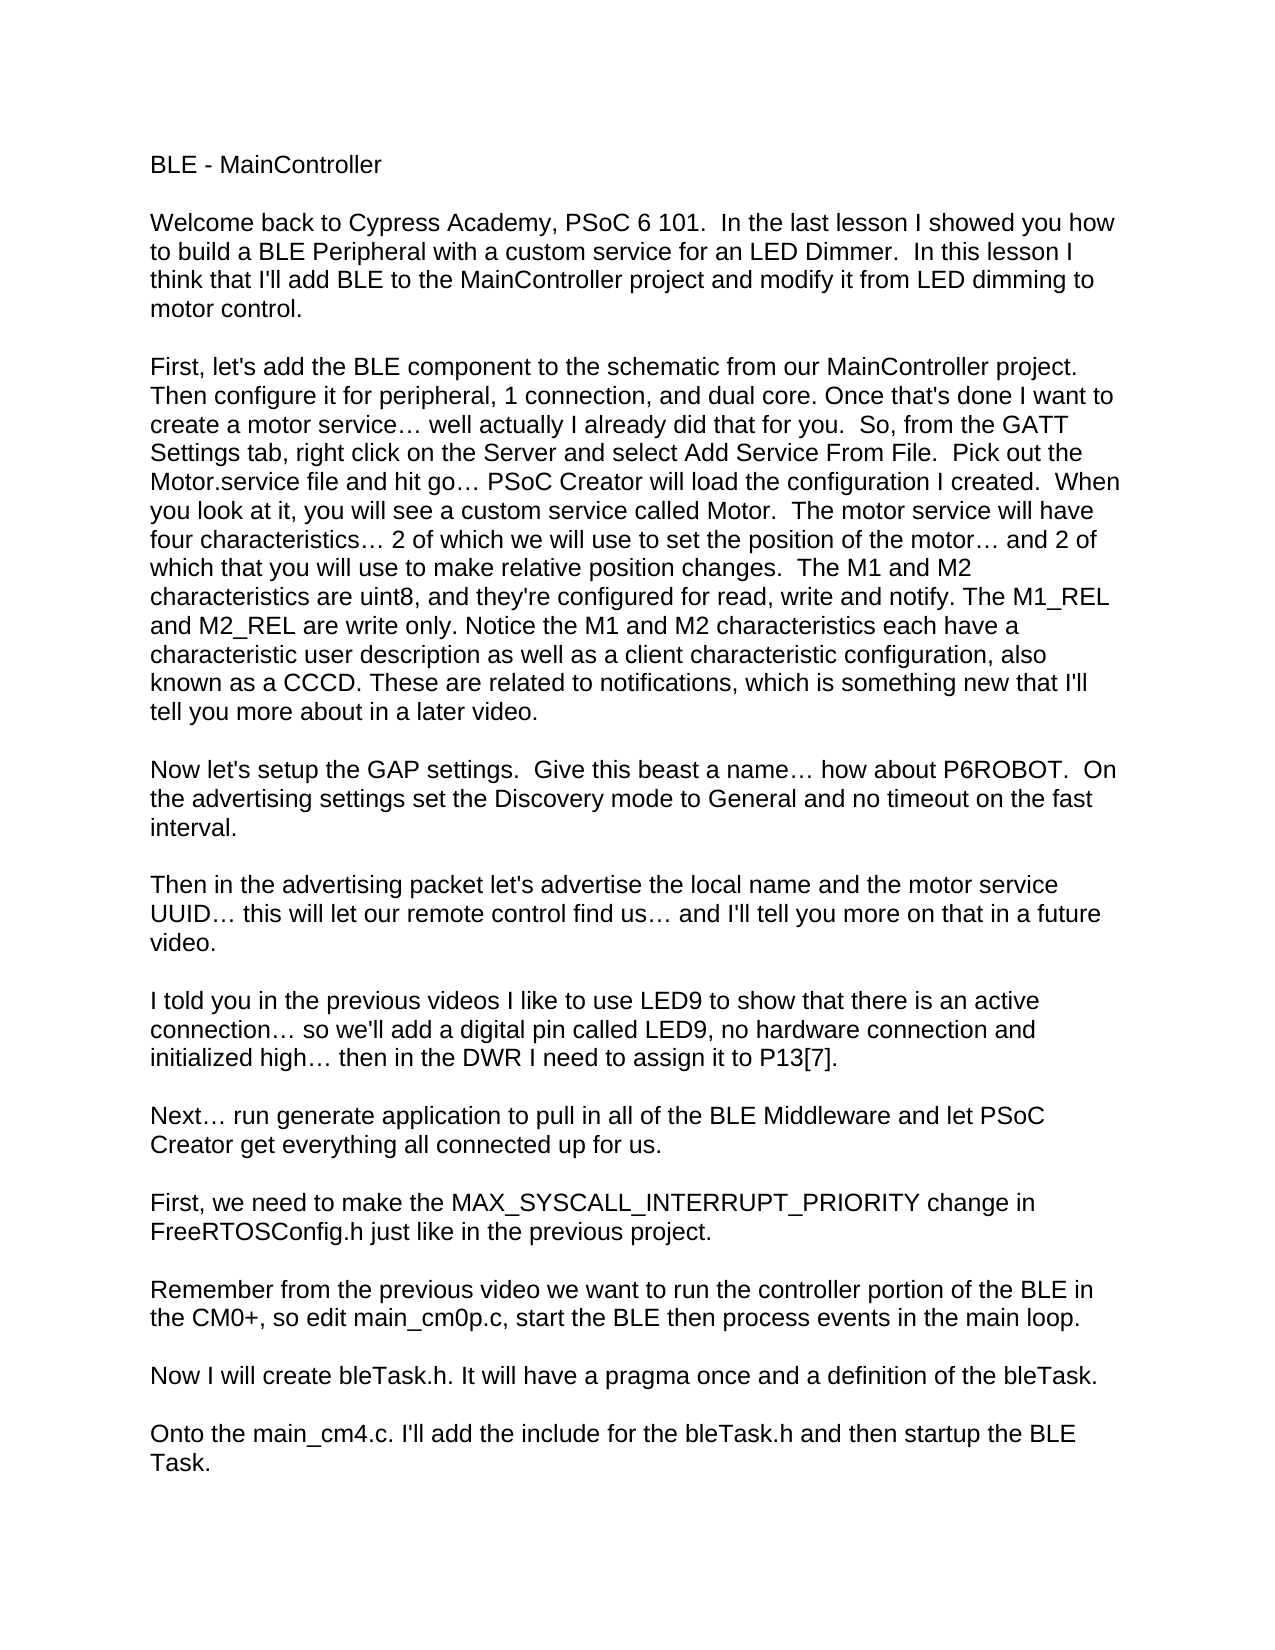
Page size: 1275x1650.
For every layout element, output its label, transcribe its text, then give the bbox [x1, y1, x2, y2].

text Now I will create bleTask.h. It will have a pragma once and a definition of the bleTask. [150, 1361, 1125, 1390]
text Remember from the previous video we want to run the controller portion of the BLE in the CM0+, so edit main_cm0p.c, start the BLE then process events in the main loop. [150, 1274, 1125, 1332]
text BLE - MainController [150, 150, 1125, 179]
text I told you in the previous videos I like to use LED9 to show that there is an active connection… so we'll add a digital pin called LED9, no hardware connection and initialized high… then in the DWR I need to assign it to P13[7]. [150, 986, 1125, 1072]
text First, we need to make the MAX_SYSCALL_INTERRUPT_PRIORITY change in FreeRTOSConfig.h just like in the previous project. [150, 1188, 1125, 1245]
text Welcome back to Cypress Academy, PSoC 6 101. In the last lesson I showed you how to build a BLE Peripheral with a custom service for an LED Dimmer. In this lesson I think that I'll add BLE to the MainController project and modify it from LED dimming to motor control. [150, 208, 1125, 323]
text Now let's setup the GAP settings. Give this beast a name… how about P6ROBOT. On the advertising settings set the Discovery mode to General and no timeout on the fast interval. [150, 755, 1125, 841]
text Then in the advertising packet let's advertise the local name and the motor service UUID… this will let our remote control find us… and I'll tell you more on that in a future video. [150, 870, 1125, 957]
text Onto the main_cm4.c. I'll add the include for the bleTask.h and then startup the BLE Task. [150, 1419, 1125, 1477]
text First, let's add the BLE component to the schematic from our MainController project. Then configure it for peripheral, 1 connection, and dual core. Once that's done I want to create a motor service… well actually I already did that for you. So, from the GATT Settings tab, right click on the Server and select Add Service From File. Pick out the Motor.service file and hit go… PSoC Creator will load the configuration I created. When you look at it, you will see a custom service called Motor. The motor service will have four characteristics… 2 of which we will use to set the position of the motor… and 2 of which that you will use to make relative position changes. The M1 and M2 characteristics are uint8, and they're configured for read, write and notify. The M1_REL and M2_REL are write only. Notice the M1 and M2 characteristics each have a characteristic user description as well as a client characteristic configuration, also known as a CCCD. These are related to notifications, which is something new that I'll tell you more about in a later video. [150, 352, 1125, 726]
text Next… run generate application to pull in all of the BLE Middleware and let PSoC Creator get everything all connected up for us. [150, 1101, 1125, 1159]
